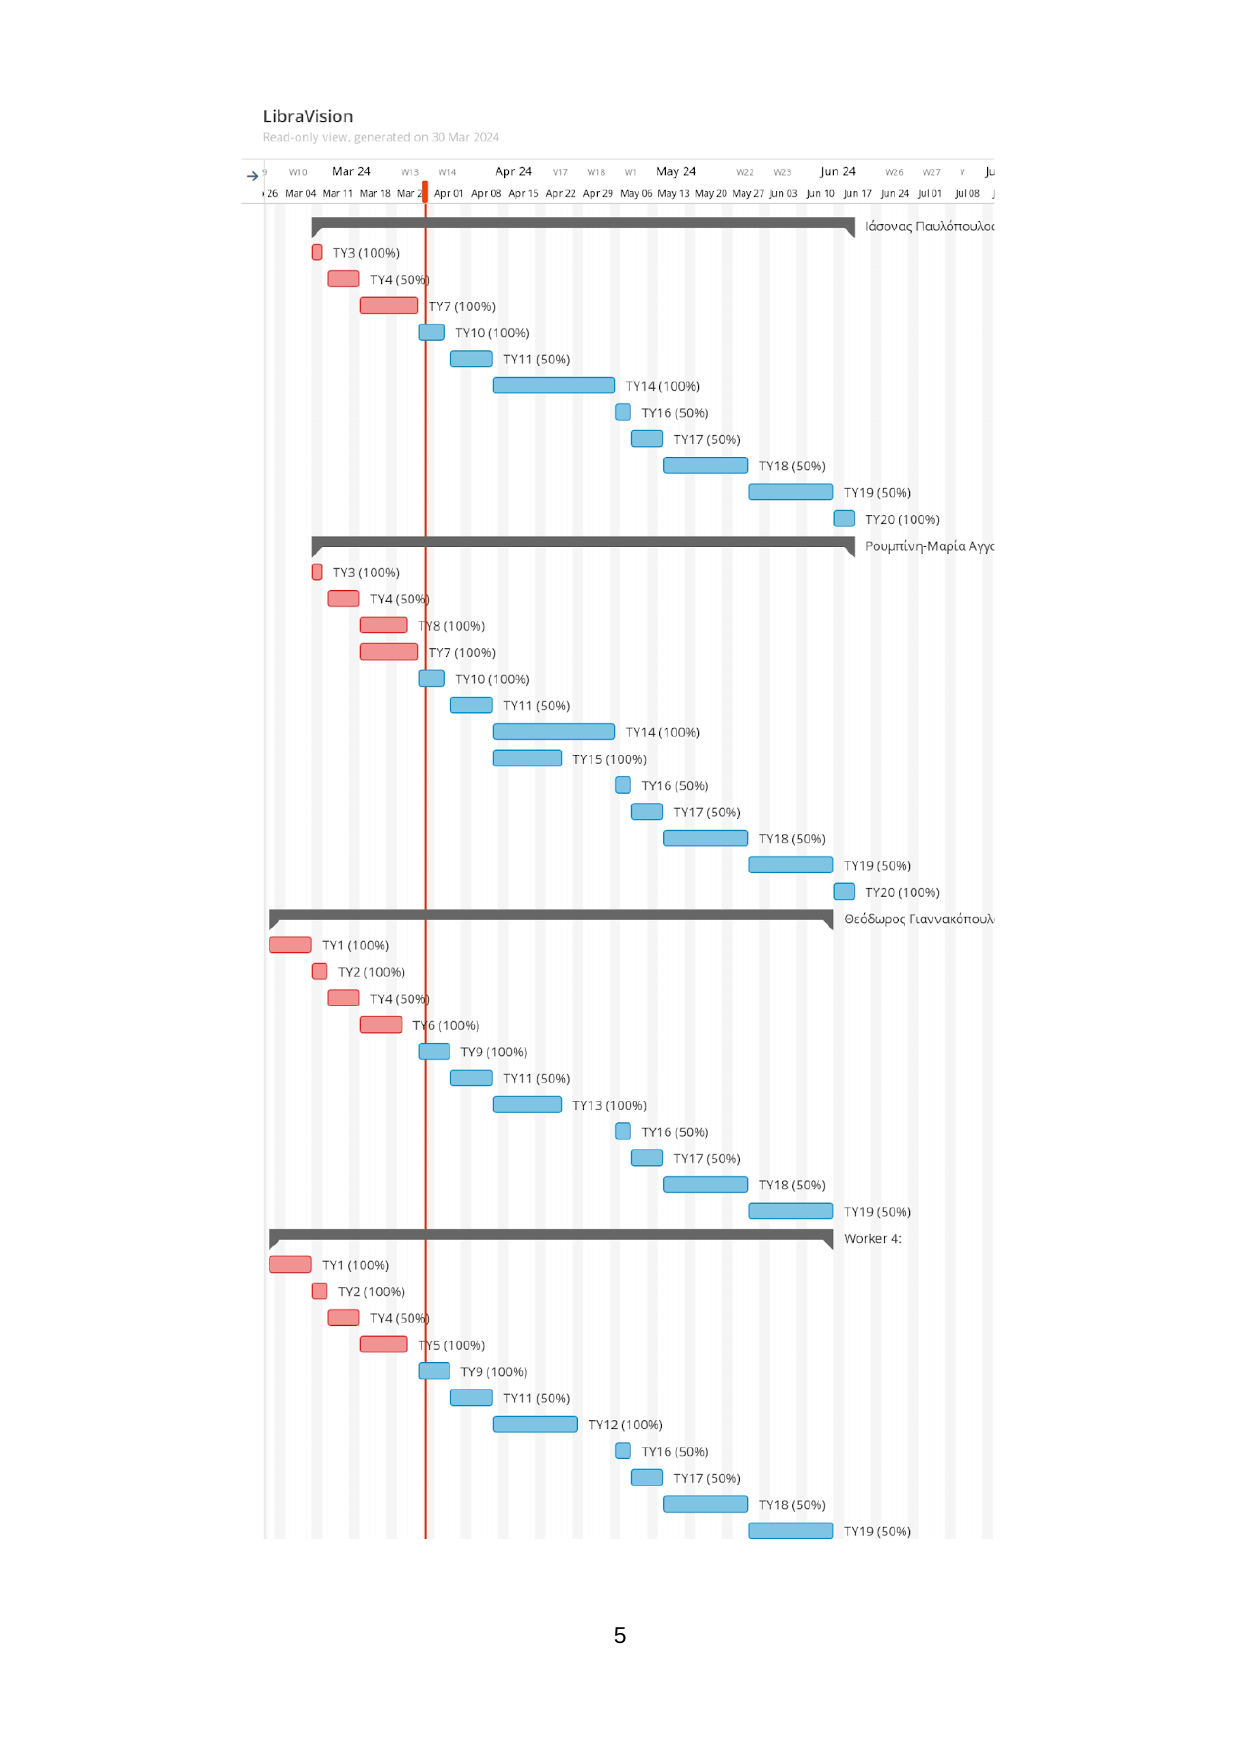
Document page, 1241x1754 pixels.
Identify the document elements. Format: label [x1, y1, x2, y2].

picture [241, 95, 995, 1537]
